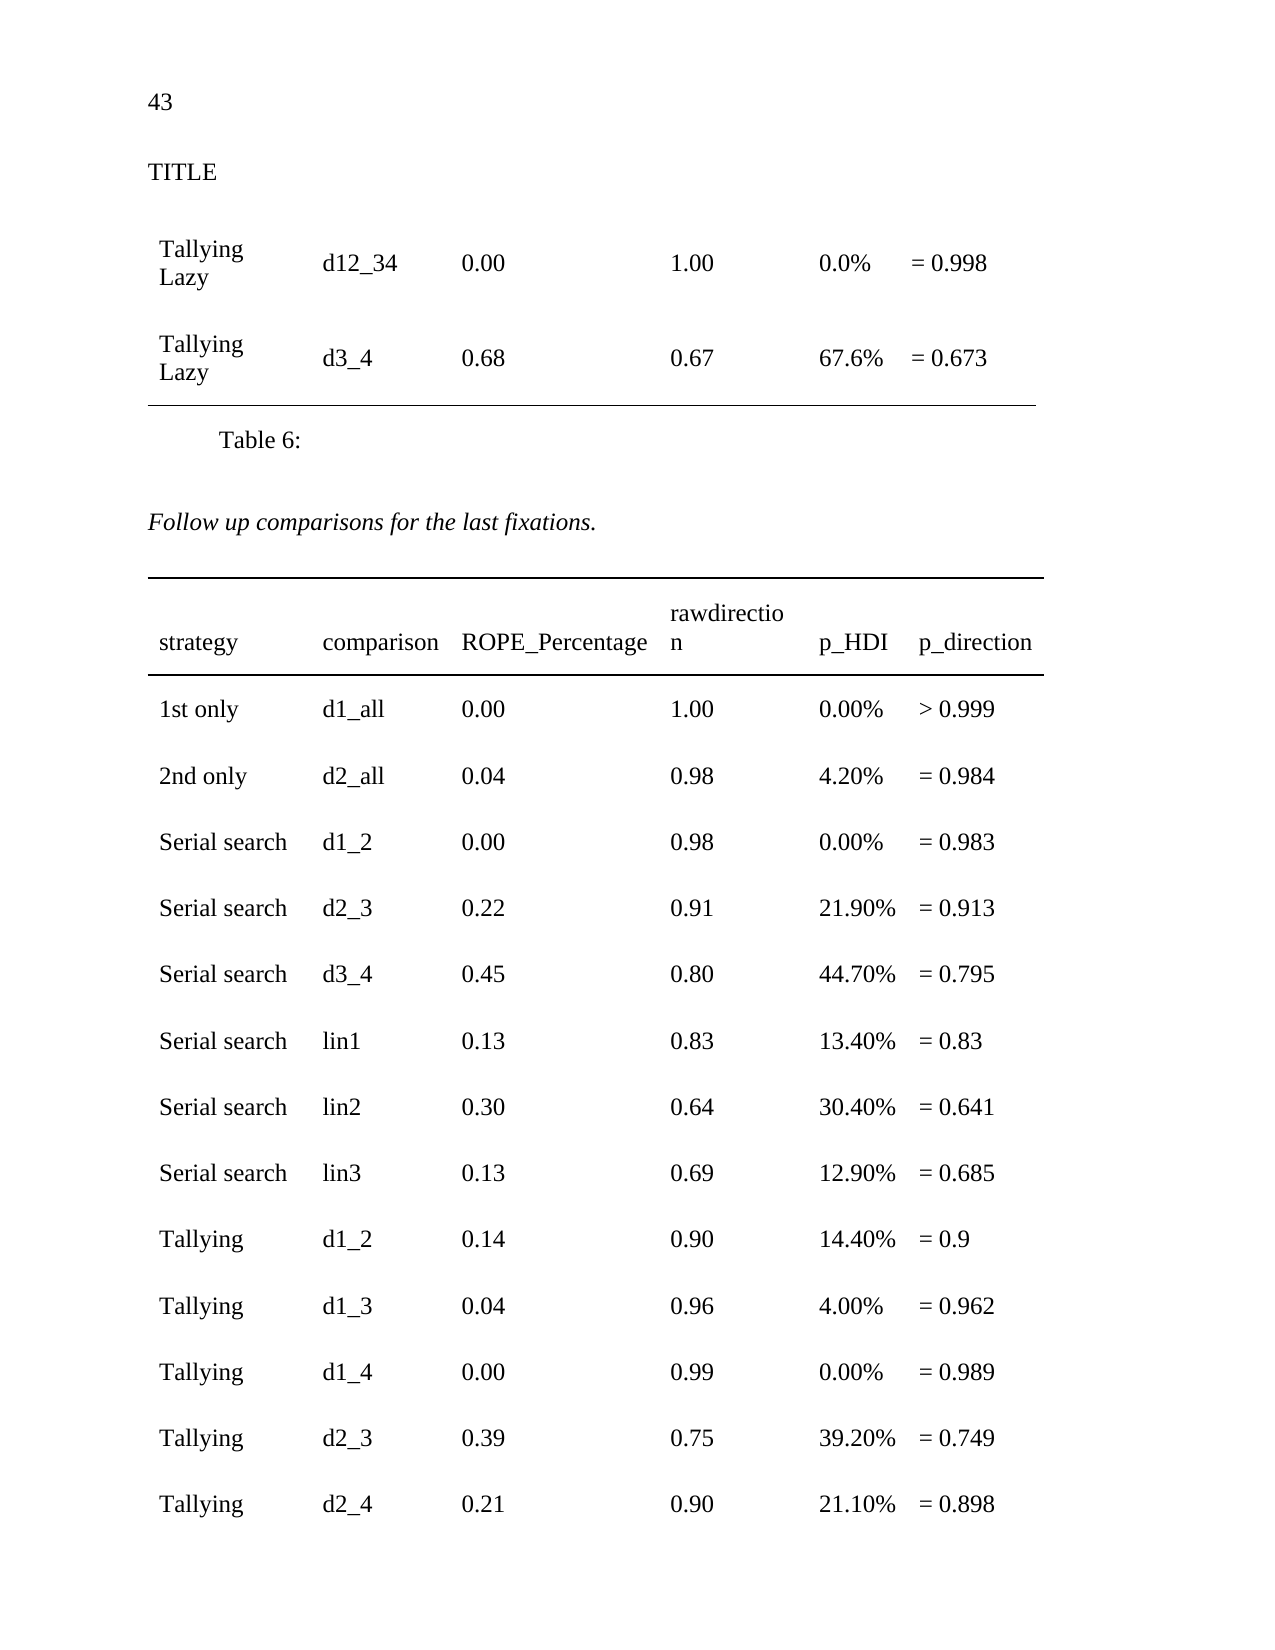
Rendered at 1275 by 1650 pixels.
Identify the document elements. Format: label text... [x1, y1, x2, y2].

table_cell 67.6% [808, 310, 899, 405]
table_cell Tallying [148, 1405, 311, 1471]
table_cell 0.22 [450, 875, 659, 941]
table_header strategy [148, 579, 311, 674]
table_cell Tallying [148, 1206, 311, 1272]
table_cell = 0.673 [900, 310, 1036, 405]
table_cell 0.68 [450, 310, 659, 405]
table_cell 0.98 [659, 742, 808, 808]
table_cell 0.80 [659, 941, 808, 1007]
table_cell d3_4 [311, 941, 450, 1007]
table_cell 0.21 [450, 1471, 659, 1518]
table_cell = 0.984 [907, 742, 1044, 808]
table_cell 1.00 [659, 215, 808, 310]
table_header p_HDI [808, 579, 907, 674]
table_cell Tallying [148, 1471, 311, 1518]
table_cell Serial search [148, 808, 311, 874]
table_cell 0.99 [659, 1338, 808, 1404]
table_cell 0.14 [450, 1206, 659, 1272]
table_cell d2_4 [311, 1471, 450, 1518]
table_cell 13.40% [808, 1007, 907, 1073]
table_cell 0.00% [808, 1338, 907, 1404]
table_cell d1_3 [311, 1272, 450, 1338]
table_cell d2_all [311, 742, 450, 808]
table_cell = 0.641 [907, 1073, 1044, 1139]
table_cell = 0.749 [907, 1405, 1044, 1471]
table_cell 0.0% [808, 215, 899, 310]
table_cell Serial search [148, 1007, 311, 1073]
table_cell 0.69 [659, 1140, 808, 1206]
table_cell 0.91 [659, 875, 808, 941]
table_cell 0.90 [659, 1206, 808, 1272]
table_cell 0.00 [450, 1338, 659, 1404]
table_cell = 0.83 [907, 1007, 1044, 1073]
table_cell 4.20% [808, 742, 907, 808]
table_cell 0.00% [808, 676, 907, 742]
table_cell d3_4 [311, 310, 450, 405]
table_cell 0.96 [659, 1272, 808, 1338]
table_cell 21.10% [808, 1471, 907, 1518]
table_cell lin1 [311, 1007, 450, 1073]
table_cell 0.04 [450, 742, 659, 808]
table_cell Serial search [148, 1140, 311, 1206]
table_cell 0.13 [450, 1140, 659, 1206]
table_cell = 0.795 [907, 941, 1044, 1007]
table_header comparison [311, 579, 450, 674]
table_cell d1_2 [311, 808, 450, 874]
table_cell 0.45 [450, 941, 659, 1007]
table_cell = 0.998 [900, 215, 1036, 310]
table_cell Tallying [148, 1272, 311, 1338]
table_cell 0.00% [808, 808, 907, 874]
table_cell 0.75 [659, 1405, 808, 1471]
table_cell 14.40% [808, 1206, 907, 1272]
table_cell 0.00 [450, 676, 659, 742]
table_cell Serial search [148, 1073, 311, 1139]
text Table 6: [148, 425, 1127, 453]
table_cell d1_all [311, 676, 450, 742]
table_cell 0.67 [659, 310, 808, 405]
table_cell 0.30 [450, 1073, 659, 1139]
table_header rawdirection [659, 579, 808, 674]
table_cell d1_2 [311, 1206, 450, 1272]
table_cell 0.90 [659, 1471, 808, 1518]
table_cell 0.04 [450, 1272, 659, 1338]
table_cell 30.40% [808, 1073, 907, 1139]
table_cell 0.98 [659, 808, 808, 874]
table_cell d12_34 [311, 215, 450, 310]
table_cell 1st only [148, 676, 311, 742]
text Follow up comparisons for the last fixations. [148, 507, 1127, 536]
table_cell 21.90% [808, 875, 907, 941]
table_cell 0.00 [450, 215, 659, 310]
table_cell 2nd only [148, 742, 311, 808]
table_cell lin3 [311, 1140, 450, 1206]
table_cell = 0.983 [907, 808, 1044, 874]
table_cell = 0.913 [907, 875, 1044, 941]
table_cell Tallying [148, 1338, 311, 1404]
table_cell d1_4 [311, 1338, 450, 1404]
table_cell d2_3 [311, 1405, 450, 1471]
table_cell Tallying Lazy [148, 310, 311, 405]
table_cell = 0.898 [907, 1471, 1044, 1518]
table_cell 0.64 [659, 1073, 808, 1139]
table_cell = 0.685 [907, 1140, 1044, 1206]
table_cell 0.13 [450, 1007, 659, 1073]
table_cell 39.20% [808, 1405, 907, 1471]
table_cell Tallying Lazy [148, 215, 311, 310]
table_header p_direction [907, 579, 1044, 674]
table_cell > 0.999 [907, 676, 1044, 742]
table_cell = 0.989 [907, 1338, 1044, 1404]
table_cell 0.39 [450, 1405, 659, 1471]
table_cell = 0.9 [907, 1206, 1044, 1272]
table_cell Serial search [148, 941, 311, 1007]
table_cell 44.70% [808, 941, 907, 1007]
table_cell 1.00 [659, 676, 808, 742]
table_cell lin2 [311, 1073, 450, 1139]
table_cell 4.00% [808, 1272, 907, 1338]
table_header ROPE_Percentage [450, 579, 659, 674]
table_cell 12.90% [808, 1140, 907, 1206]
table_cell = 0.962 [907, 1272, 1044, 1338]
table_cell Serial search [148, 875, 311, 941]
table_cell 0.83 [659, 1007, 808, 1073]
table_cell 0.00 [450, 808, 659, 874]
table_cell d2_3 [311, 875, 450, 941]
